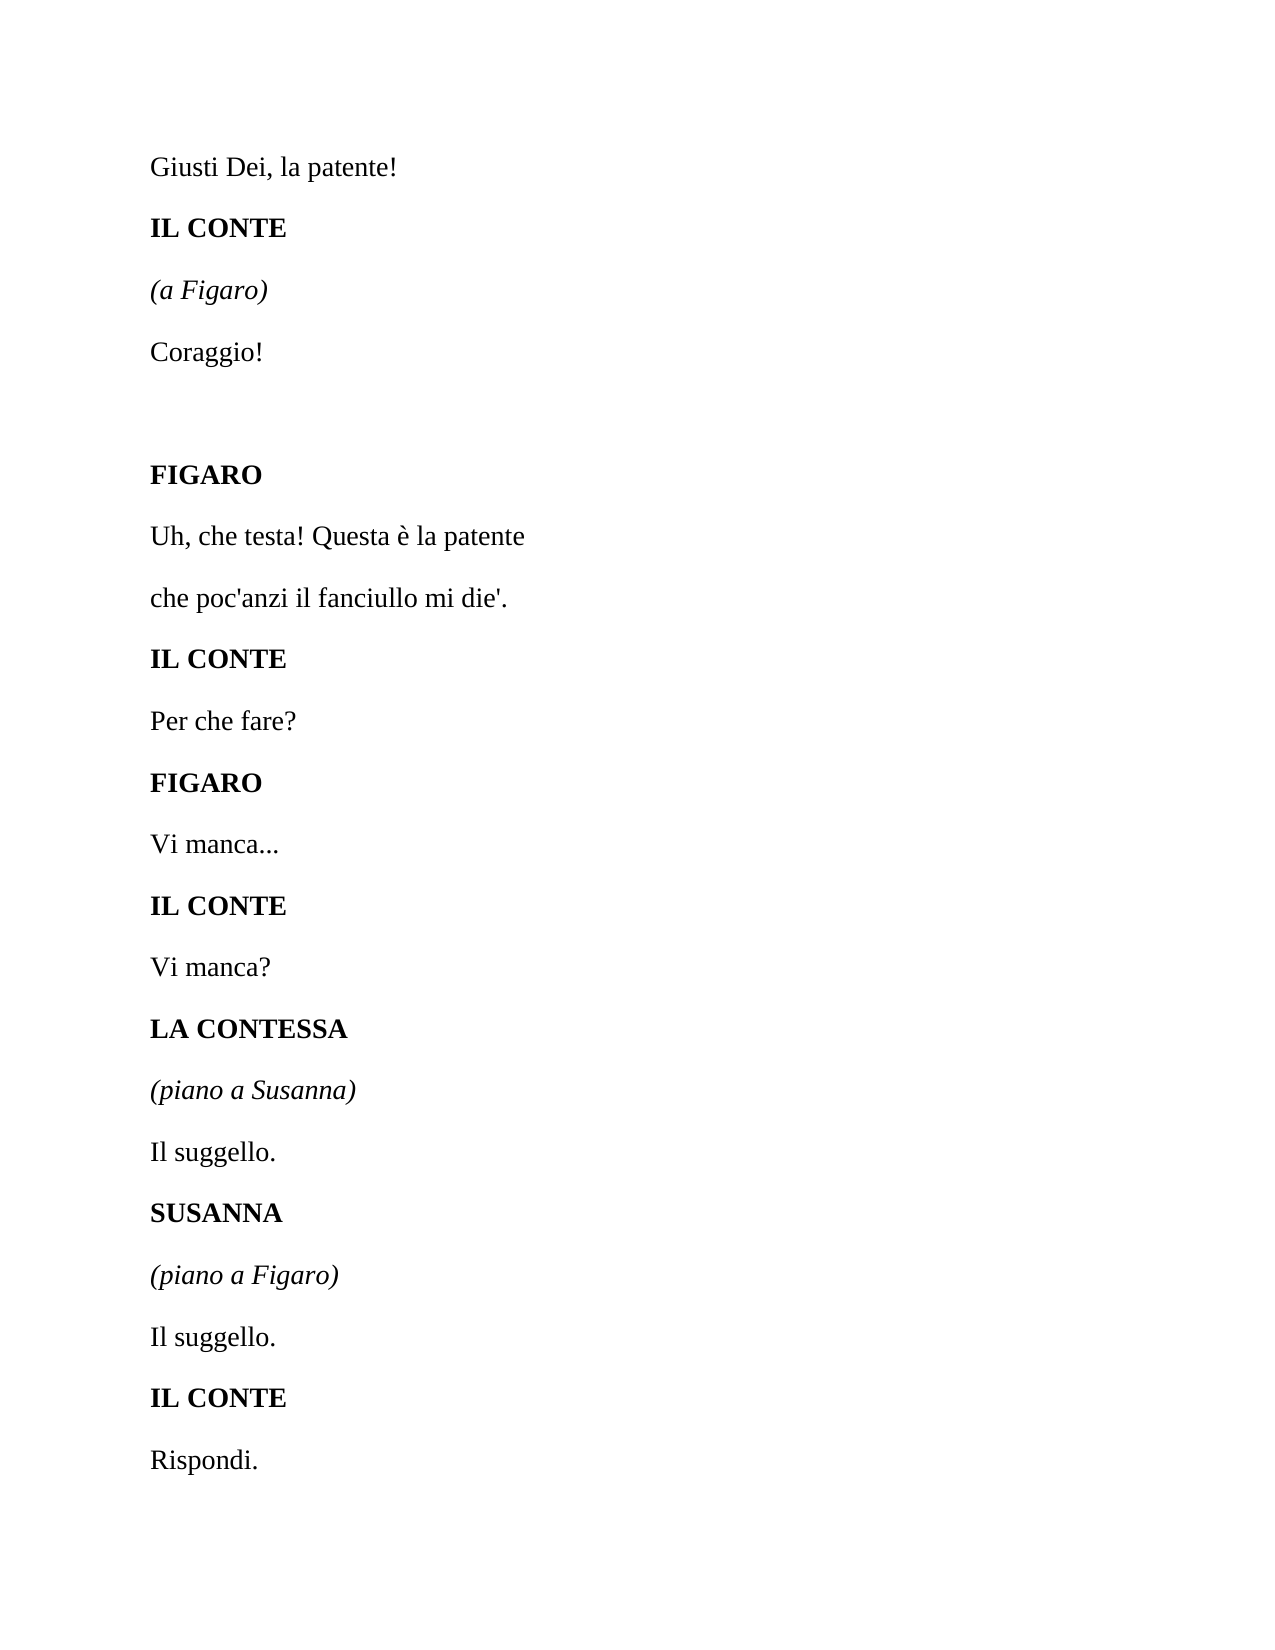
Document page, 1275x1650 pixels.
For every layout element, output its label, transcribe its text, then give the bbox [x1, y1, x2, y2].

text Coraggio! [150, 335, 1125, 367]
text IL CONTE [150, 889, 1125, 921]
text LA CONTESSA [150, 1012, 1125, 1044]
text Rispondi. [150, 1443, 1125, 1475]
text Vi manca... [150, 827, 1125, 859]
text Uh, che testa! Questa è la patente [150, 519, 1125, 552]
text (a Figaro) [150, 273, 1125, 306]
text IL CONTE [150, 212, 1125, 244]
text che poc'anzi il fanciullo mi die'. [150, 581, 1125, 613]
text IL CONTE [150, 1381, 1125, 1414]
text (piano a Susanna) [150, 1073, 1125, 1106]
text SUSANNA [150, 1197, 1125, 1229]
text IL CONTE [150, 642, 1125, 675]
text FIGARO [150, 766, 1125, 798]
text FIGARO [150, 458, 1125, 490]
text Per che fare? [150, 704, 1125, 736]
text Il suggello. [150, 1135, 1125, 1167]
text Giusti Dei, la patente! [150, 150, 1125, 182]
text Vi manca? [150, 950, 1125, 983]
text Il suggello. [150, 1320, 1125, 1352]
text (piano a Figaro) [150, 1258, 1125, 1291]
